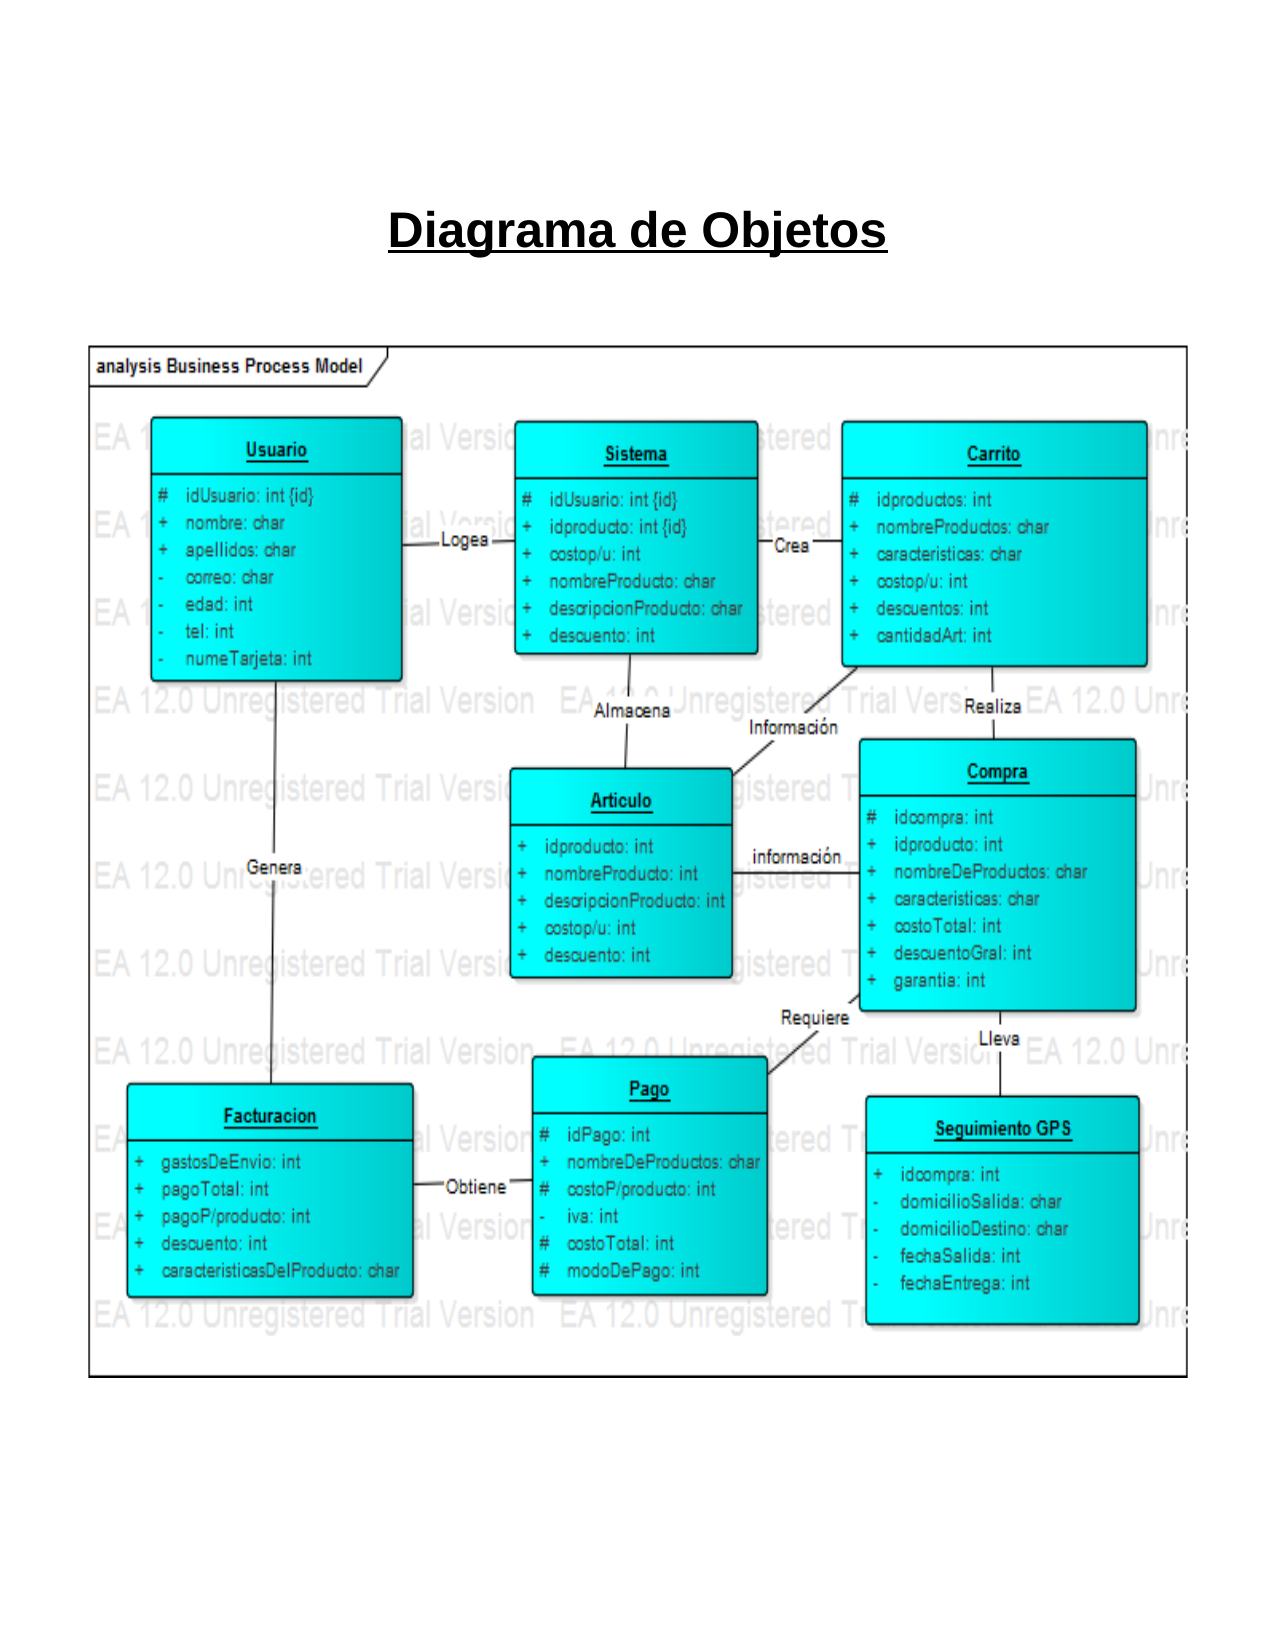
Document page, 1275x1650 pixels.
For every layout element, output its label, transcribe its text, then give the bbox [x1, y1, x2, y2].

picture [87, 344, 1188, 1378]
text Diagrama de Objetos [177, 200, 1098, 258]
